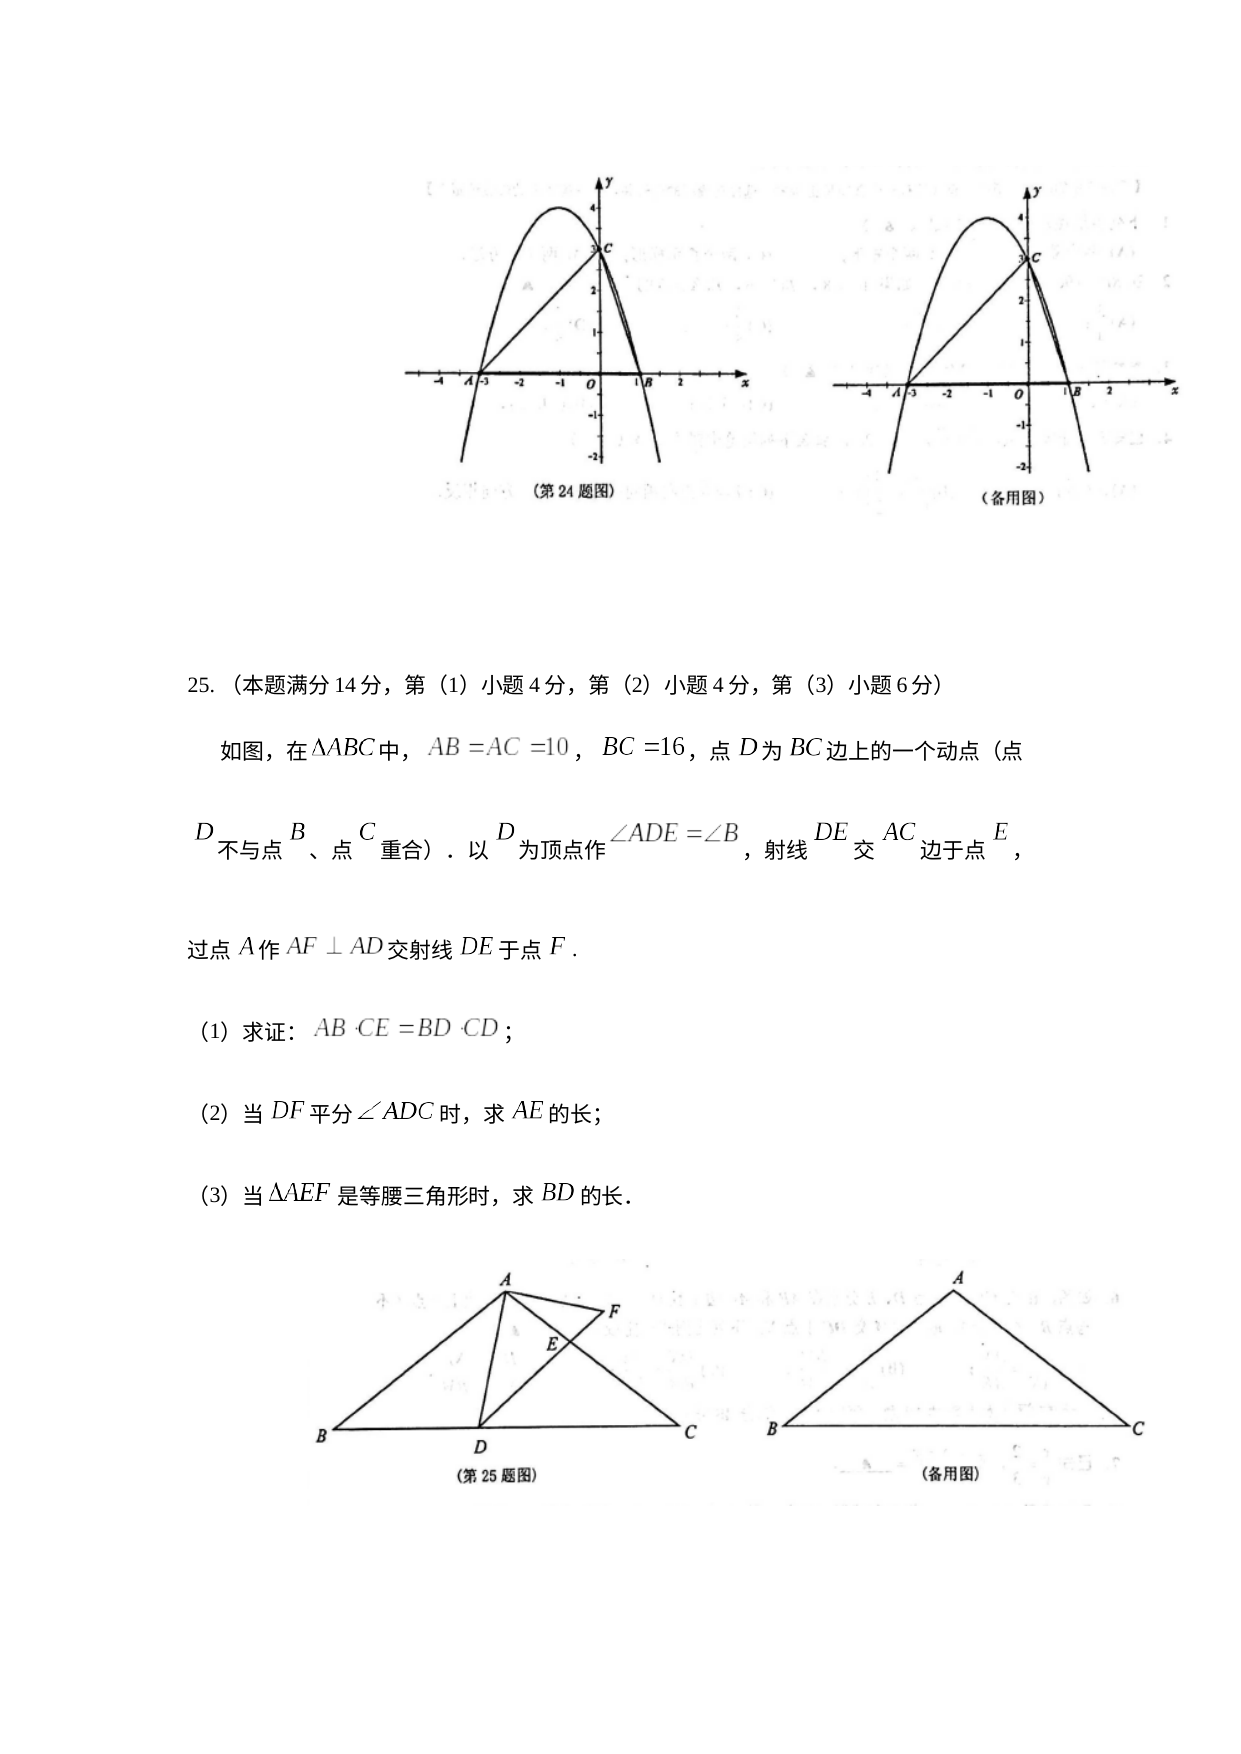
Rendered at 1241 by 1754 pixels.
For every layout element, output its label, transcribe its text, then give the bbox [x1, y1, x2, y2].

text 25. （本题满分14分，第（1）小题4分，第（2）小题4分，第（3）小题6分） [187, 668, 1053, 701]
text 如图，在中，，，点为边上的一个动点（点不与点、点重合）．以为顶点作，射线交边于点，过点作交射线于点. [187, 717, 1053, 982]
picture [307, 1259, 1173, 1506]
picture [403, 166, 1197, 518]
text （2）当平分时，求的长； [187, 1080, 1053, 1146]
text （3）当是等腰三角形时，求的长． [187, 1162, 1053, 1228]
text （1）求证：； [187, 998, 1053, 1064]
